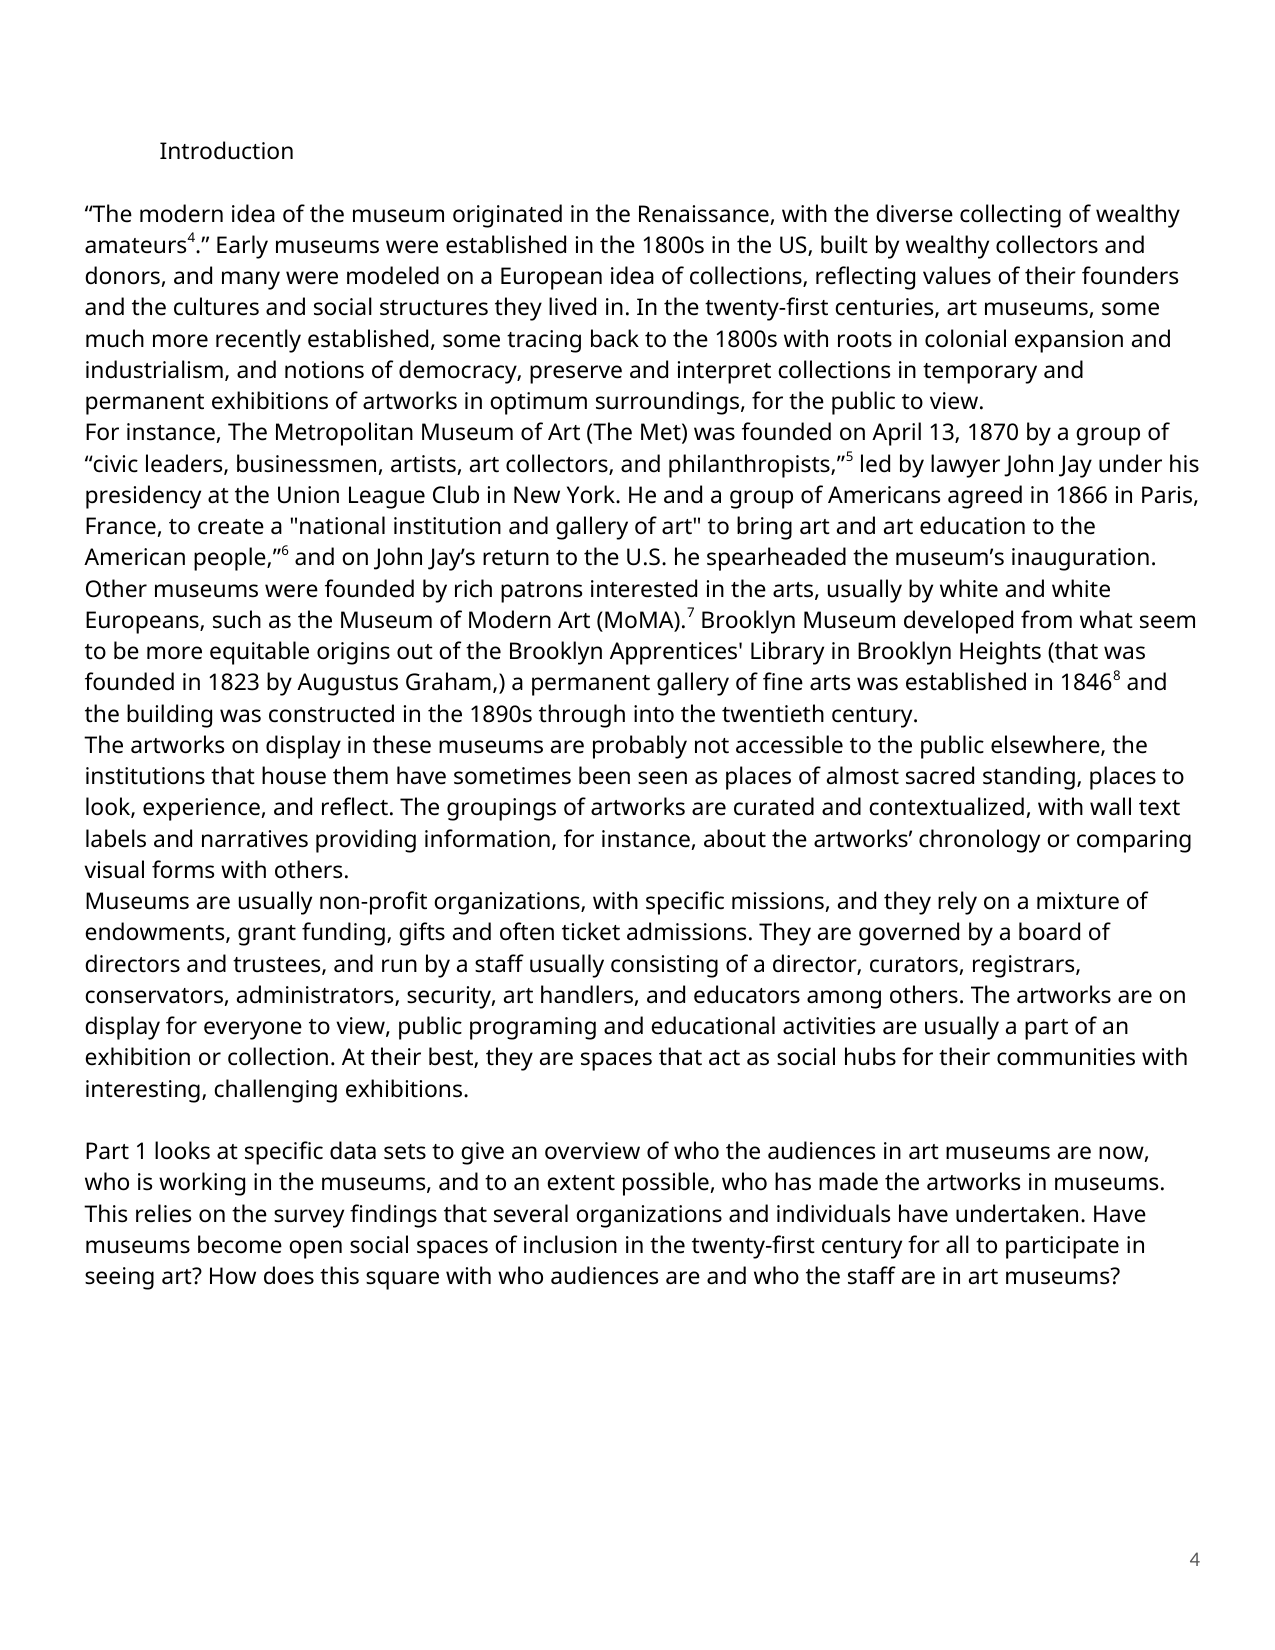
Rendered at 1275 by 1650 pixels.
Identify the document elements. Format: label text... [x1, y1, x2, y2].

text Museums are usually non-profit organizations, with specific missions, and they rely on a mixture of endowments, grant funding, gifts and often ticket admissions. They are governed by a board of directors and trustees, and run by a staff usually consisting of a director, curators, registrars, conservators, administrators, security, art handlers, and educators among others. The artworks are on display for everyone to view, public programing and educational activities are usually a part of an exhibition or collection. At their best, they are spaces that act as social hubs for their communities with interesting, challenging exhibitions. [84, 885, 1200, 1104]
text For instance, The Metropolitan Museum of Art (The Met) was founded on April 13, 1870 by a group of “civic leaders, businessmen, artists, art collectors, and philanthropists,” led by lawyer John Jay under his presidency at the Union League Club in New York. He and a group of Americans agreed in 1866 in Paris, France, to create a "national institution and gallery of art" to bring art and art education to the American people,” and on John Jay’s return to the U.S. he spearheaded the museum’s inauguration. Other museums were founded by rich patrons interested in the arts, usually by white and white Europeans, such as the Museum of Modern Art (MoMA). Brooklyn Museum developed from what seem to be more equitable origins out of the Brooklyn Apprentices' Library in Brooklyn Heights (that was founded in 1823 by Augustus Graham,) a permanent gallery of fine arts was established in 1846 and the building was constructed in the 1890s through into the twentieth century. [84, 416, 1200, 729]
text Introduction [84, 135, 1200, 166]
text “The modern idea of the museum originated in the Renaissance, with the diverse collecting of wealthy amateurs.” Early museums were established in the 1800s in the US, built by wealthy collectors and donors, and many were modeled on a European idea of collections, reflecting values of their founders and the cultures and social structures they lived in. In the twenty-first centuries, art museums, some much more recently established, some tracing back to the 1800s with roots in colonial expansion and industrialism, and notions of democracy, preserve and interpret collections in temporary and permanent exhibitions of artworks in optimum surroundings, for the public to view. [84, 197, 1200, 416]
text Part 1 looks at specific data sets to give an overview of who the audiences in art museums are now, who is working in the museums, and to an extent possible, who has made the artworks in museums. This relies on the survey findings that several organizations and individuals have undertaken. Have museums become open social spaces of inclusion in the twenty-first century for all to participate in seeing art? How does this square with who audiences are and who the staff are in art museums? [84, 1135, 1200, 1291]
text The artworks on display in these museums are probably not accessible to the public elsewhere, the institutions that house them have sometimes been seen as places of almost sacred standing, places to look, experience, and reflect. The groupings of artworks are curated and contextualized, with wall text labels and narratives providing information, for instance, about the artworks’ chronology or comparing visual forms with others. [84, 729, 1200, 885]
